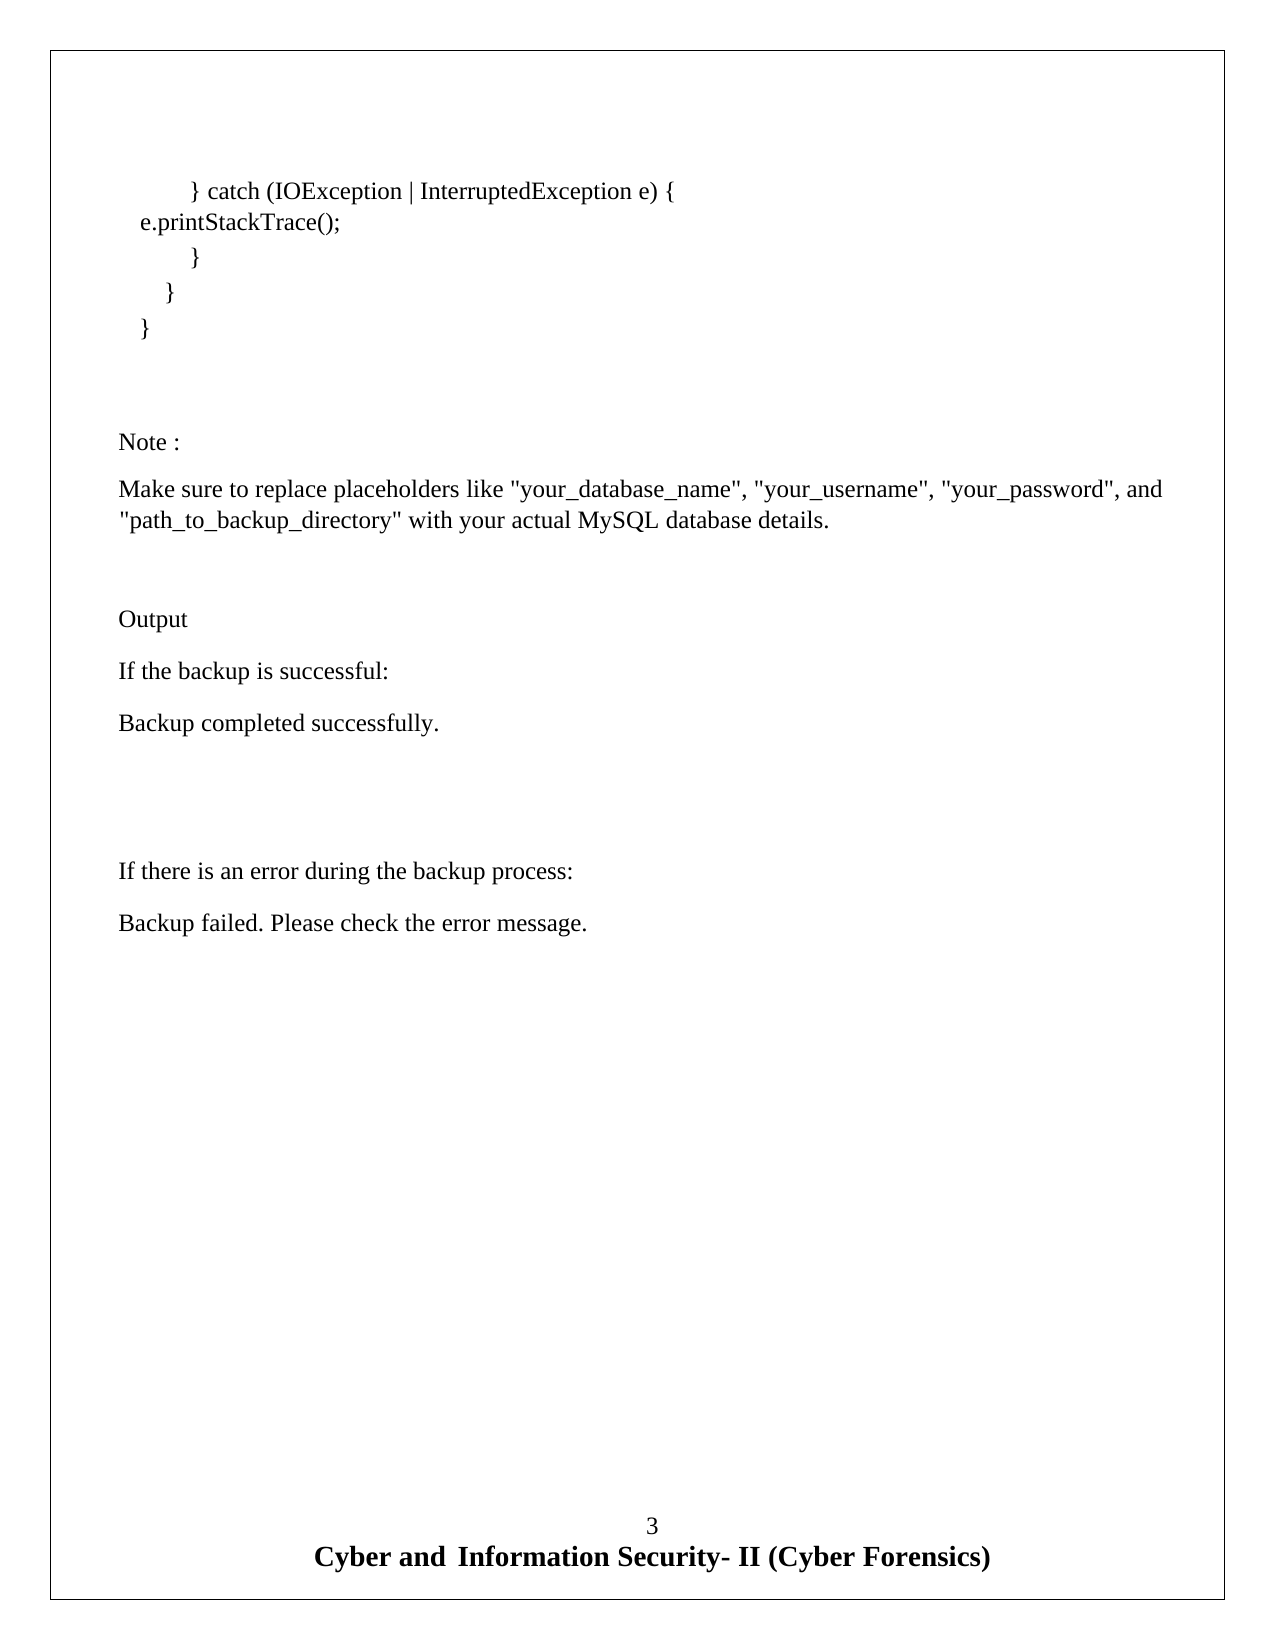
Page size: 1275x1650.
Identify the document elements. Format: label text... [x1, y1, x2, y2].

text } [164, 277, 1213, 306]
text Note : [118, 427, 1213, 456]
text Backup completed successfully. [118, 708, 1213, 737]
text Output [118, 604, 1213, 632]
text If the backup is successful: [118, 656, 1213, 684]
text } catch (IOException | InterruptedException e) { e.printStackTrace(); [140, 176, 677, 236]
text } [189, 242, 1213, 271]
text If there is an error during the backup process: Backup failed. Please check the error message. [118, 856, 588, 937]
text } [139, 313, 1213, 342]
text Make sure to replace placeholders like "your_database_name", "your_username", "your_password", and "path_to_backup_directory" with your actual MySQL database details. [118, 474, 1213, 534]
